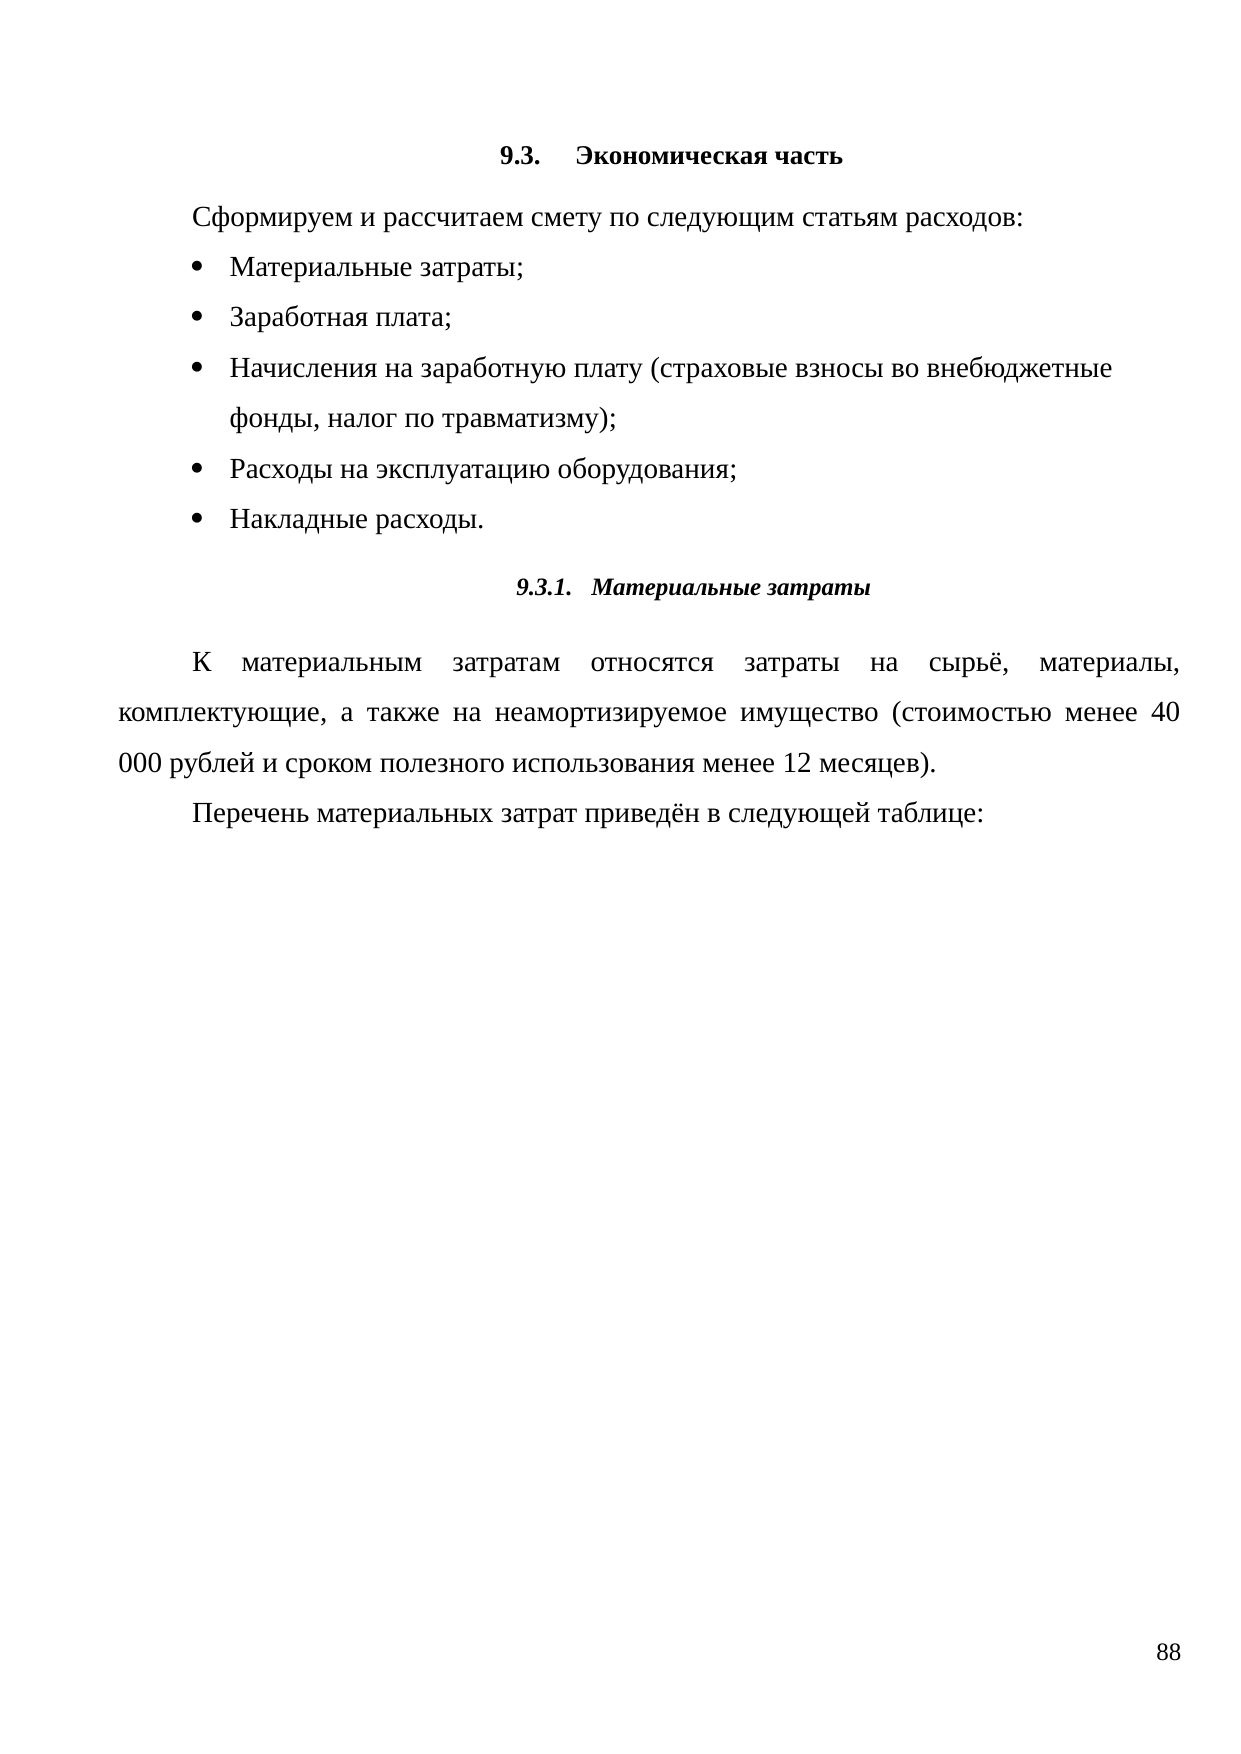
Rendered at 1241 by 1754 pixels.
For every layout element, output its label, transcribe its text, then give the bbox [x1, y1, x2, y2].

text Сформируем и рассчитаем смету по следующим статьям расходов: [118, 199, 1181, 232]
list Заработная плата; [192, 299, 1181, 333]
subtitle Экономическая часть [162, 139, 1181, 170]
text К материальным затратам относятся затраты на сырьё, материалы, комплектующие, а также на неамортизируемое имущество (стоимостью менее 40 000 рублей и сроком полезного использования менее 12 месяцев). [118, 644, 1181, 778]
list Расходы на эксплуатацию оборудования; [192, 451, 1181, 484]
list Начисления на заработную плату (страховые взносы во внебюджетные фонды, налог по травматизму); [192, 350, 1181, 434]
list Накладные расходы. [192, 501, 1181, 535]
subtitle Материальные затраты [206, 572, 1181, 601]
list Материальные затраты; [192, 249, 1181, 283]
text Перечень материальных затрат приведён в следующей таблице: [118, 795, 1181, 829]
